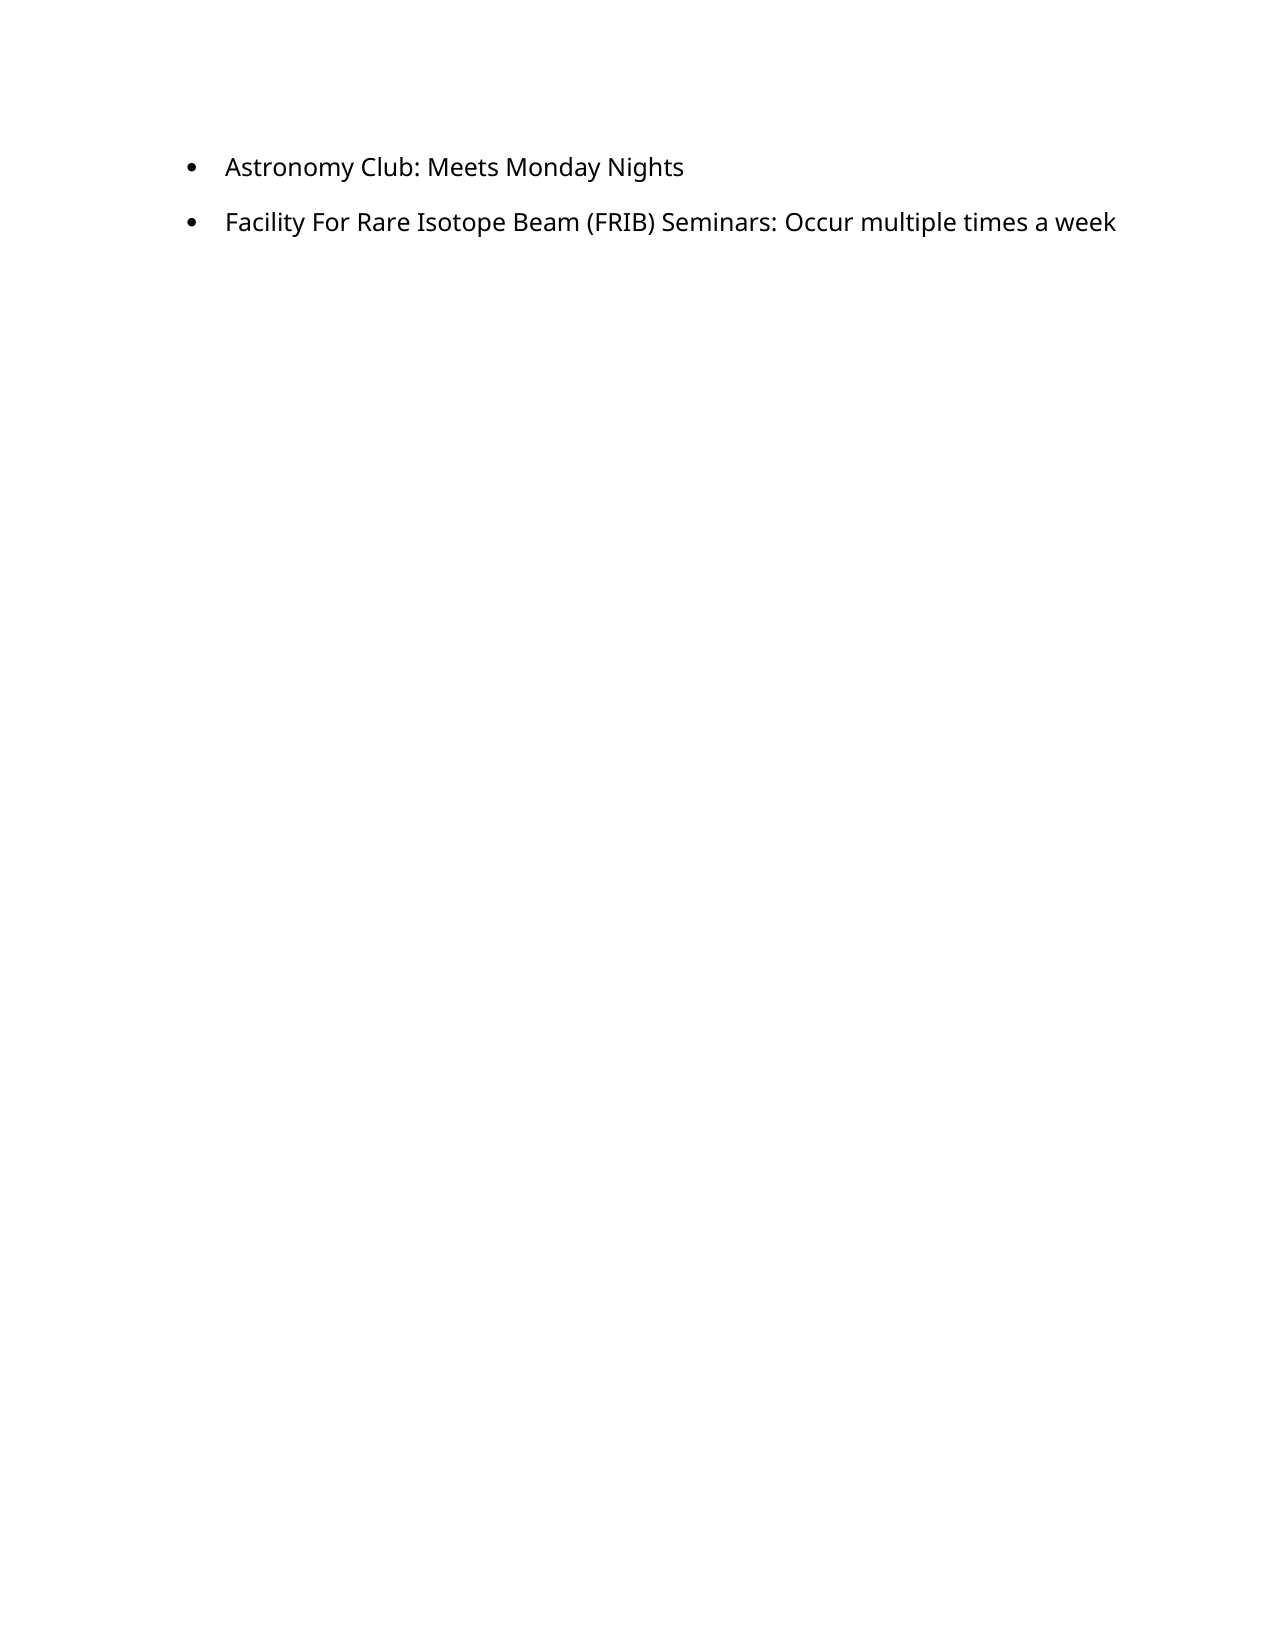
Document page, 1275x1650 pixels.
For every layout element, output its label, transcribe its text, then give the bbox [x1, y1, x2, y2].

list Astronomy Club​: Meets Monday Nights [187, 150, 1125, 184]
list Facility For Rare Isotope Beam (FRIB) Seminars: ​Occur multiple times a week [187, 205, 1125, 239]
